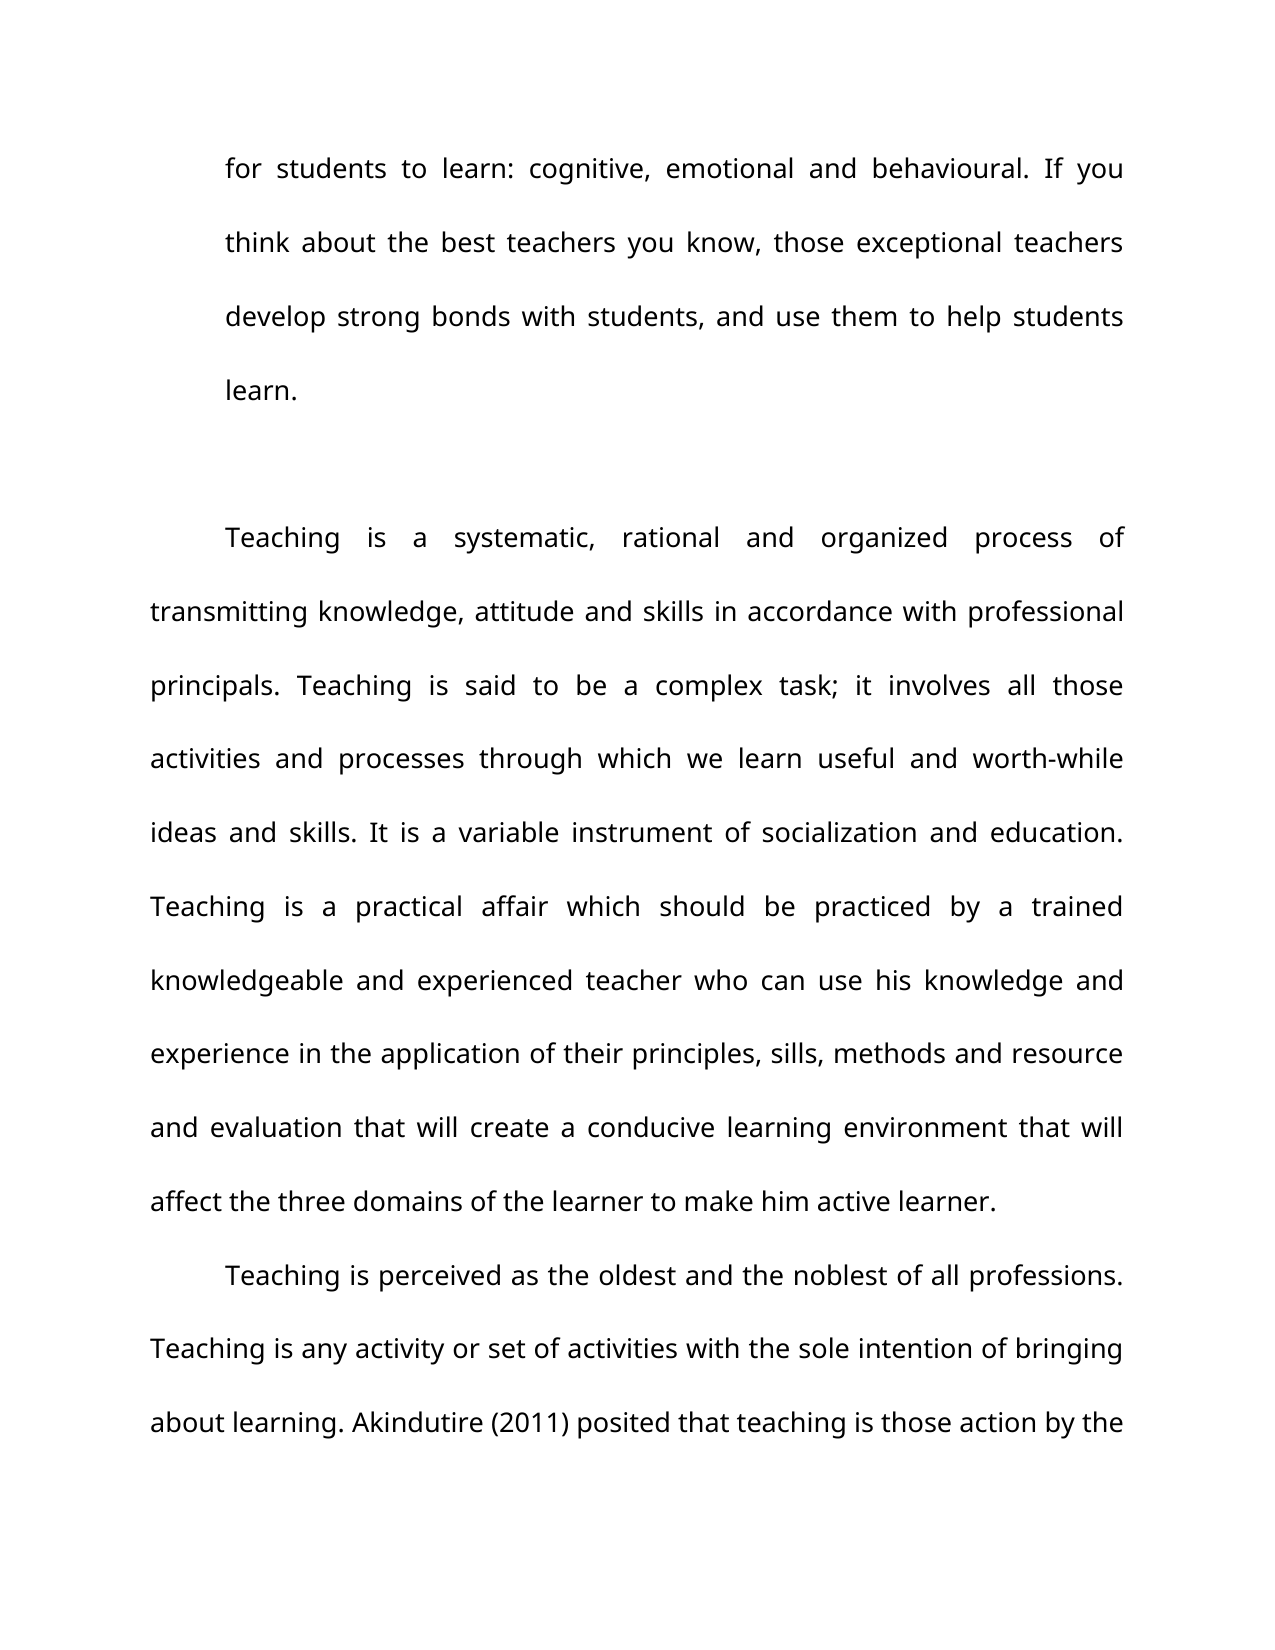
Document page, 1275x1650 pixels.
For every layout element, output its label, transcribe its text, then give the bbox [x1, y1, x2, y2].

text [150, 1256, 1125, 1441]
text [150, 150, 1125, 408]
text Teaching is a systematic, rational and organized process of transmitting knowledge, attitude and skills in accordance with professional principals. Teaching is said to be a complex task; it involves all those activities and processes through which we learn useful and worth-while ideas and skills. It is a variable instrument of socialization and education. Teaching is a practical affair which should be practiced by a trained knowledgeable and experienced teacher who can use his knowledge and experience in the application of their principles, sills, methods and resource and evaluation that will create a conducive learning environment that will affect the three domains of the learner to make him active learner. [150, 519, 1125, 1219]
